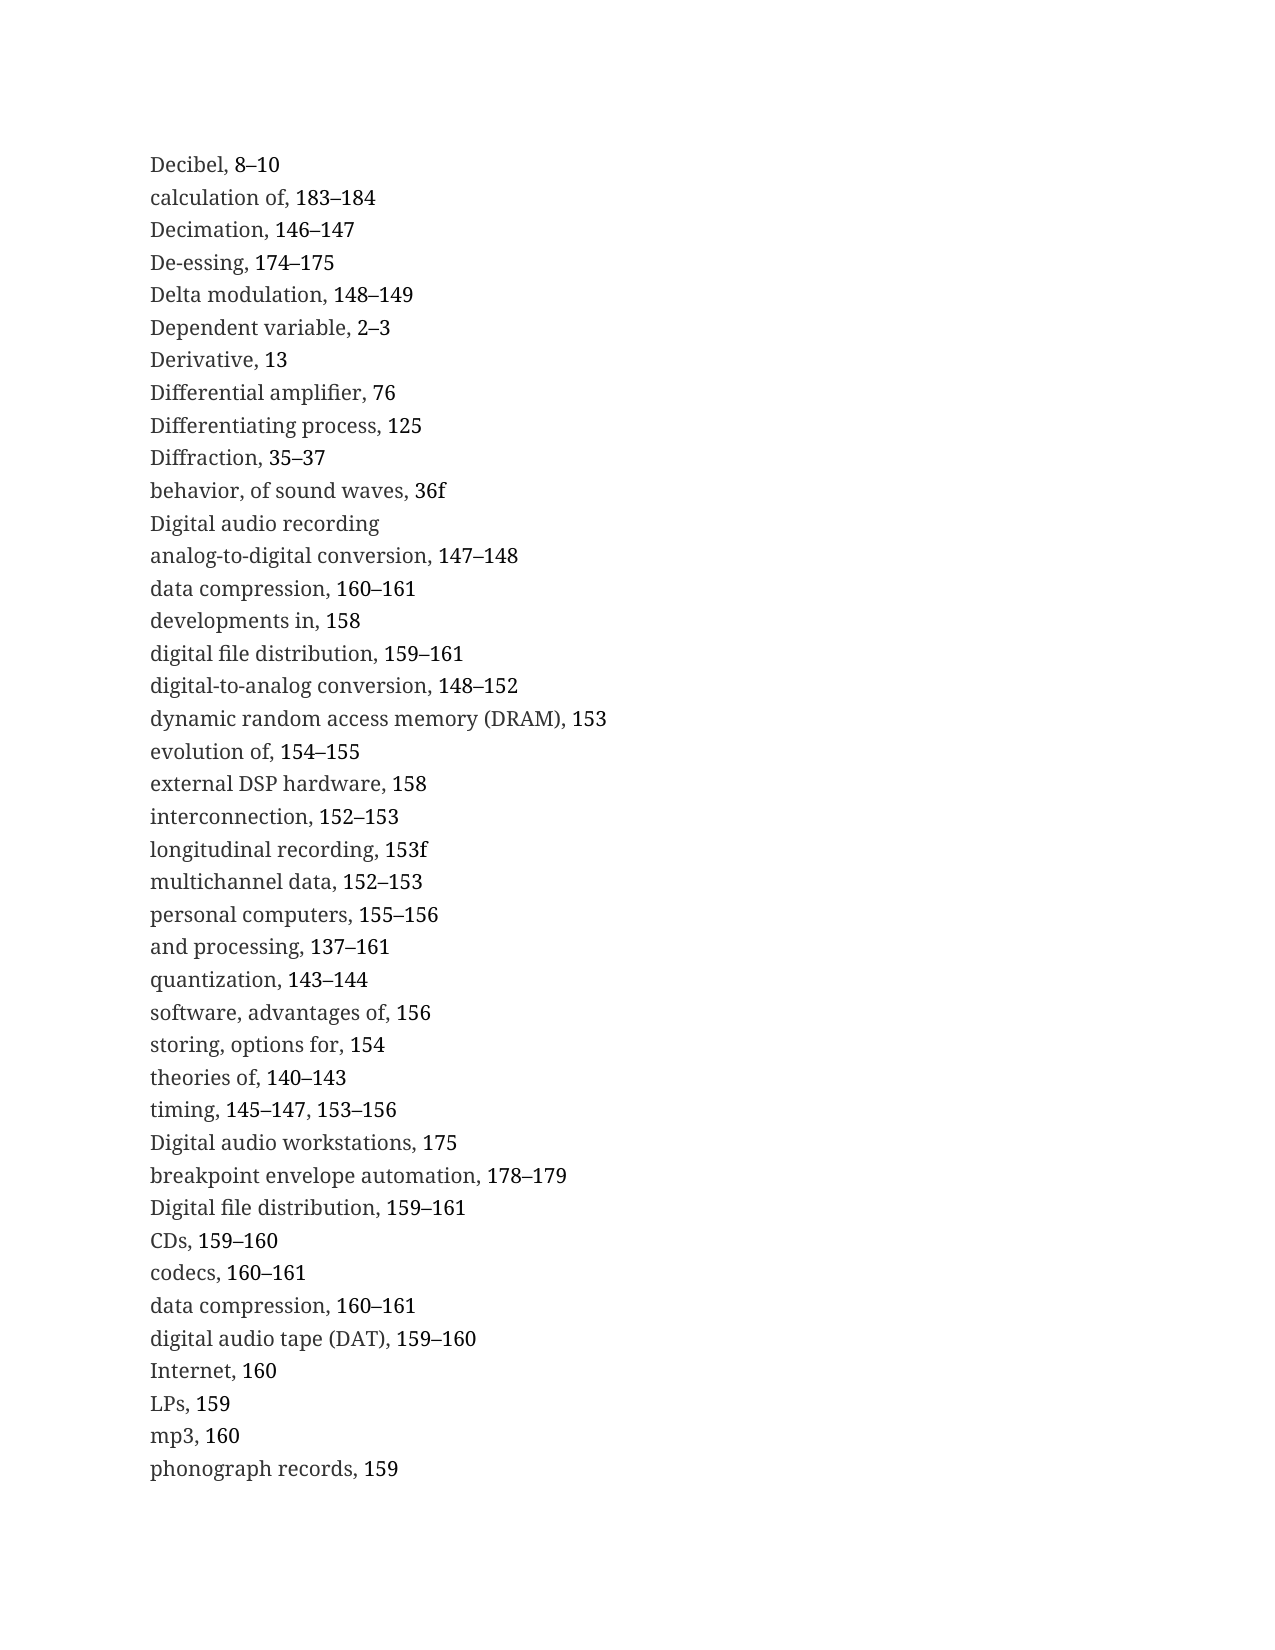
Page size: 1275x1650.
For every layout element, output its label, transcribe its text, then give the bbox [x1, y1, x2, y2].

text evolution of, 154–155 [150, 737, 1125, 765]
text Digital audio recording [150, 509, 1125, 537]
text analog-to-digital conversion, 147–148 [150, 541, 1125, 570]
text Dependent variable, 2–3 [150, 313, 1125, 341]
text dynamic random access memory (DRAM), 153 [150, 704, 1125, 733]
text Decimation, 146–147 [150, 215, 1125, 244]
text Differentiating process, 125 [150, 411, 1125, 439]
text digital audio tape (DAT), 159–160 [150, 1324, 1125, 1352]
text Diffraction, 35–37 [150, 443, 1125, 472]
text mp3, 160 [150, 1422, 1125, 1450]
text developments in, 158 [150, 606, 1125, 635]
text breakpoint envelope automation, 178–179 [150, 1161, 1125, 1189]
text Decibel, 8–10 [150, 150, 1125, 178]
text De-essing, 174–175 [150, 248, 1125, 276]
text digital file distribution, 159–161 [150, 639, 1125, 667]
text theories of, 140–143 [150, 1063, 1125, 1091]
text codecs, 160–161 [150, 1258, 1125, 1287]
text longitudinal recording, 153f [150, 835, 1125, 863]
text storing, options for, 154 [150, 1030, 1125, 1059]
text phonograph records, 159 [150, 1454, 1125, 1483]
text and processing, 137–161 [150, 932, 1125, 961]
text software, advantages of, 156 [150, 998, 1125, 1026]
text Digital file distribution, 159–161 [150, 1193, 1125, 1222]
text data compression, 160–161 [150, 574, 1125, 602]
text LPs, 159 [150, 1389, 1125, 1417]
text digital-to-analog conversion, 148–152 [150, 672, 1125, 700]
text personal computers, 155–156 [150, 900, 1125, 928]
text CDs, 159–160 [150, 1226, 1125, 1254]
text data compression, 160–161 [150, 1291, 1125, 1319]
text Delta modulation, 148–149 [150, 280, 1125, 309]
text calculation of, 183–184 [150, 183, 1125, 211]
text Digital audio workstations, 175 [150, 1128, 1125, 1157]
text external DSP hardware, 158 [150, 769, 1125, 798]
text Internet, 160 [150, 1356, 1125, 1385]
text behavior, of sound waves, 36f [150, 476, 1125, 504]
text interconnection, 152–153 [150, 802, 1125, 831]
text Derivative, 13 [150, 346, 1125, 374]
text quantization, 143–144 [150, 965, 1125, 993]
text timing, 145–147, 153–156 [150, 1096, 1125, 1124]
text Differential amplifier, 76 [150, 378, 1125, 407]
text multichannel data, 152–153 [150, 867, 1125, 896]
